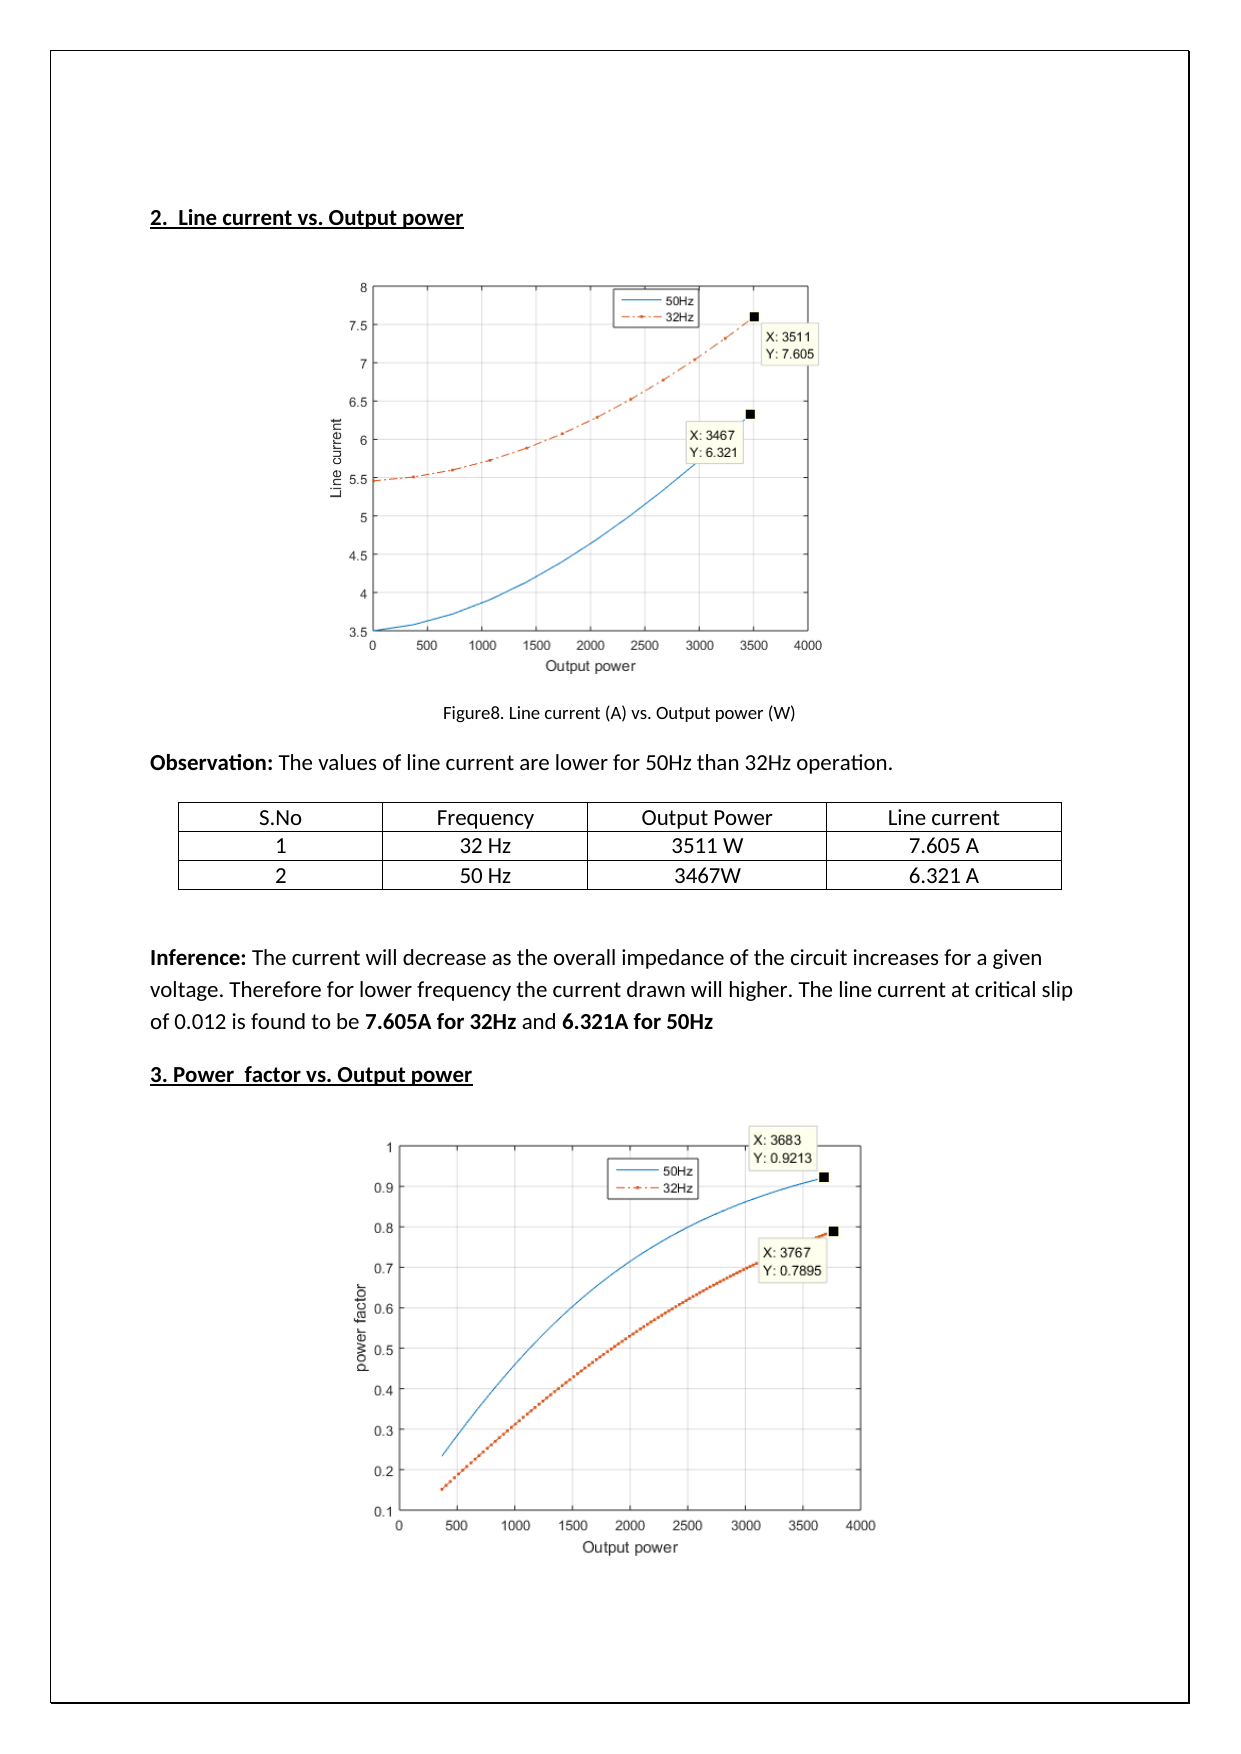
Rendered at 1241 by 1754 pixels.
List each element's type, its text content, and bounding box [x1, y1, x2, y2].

picture [300, 256, 861, 677]
table_cell 6.321 A [827, 861, 1061, 889]
picture [322, 1113, 917, 1559]
table_header S.No [179, 803, 382, 831]
table_cell 50 Hz [383, 861, 587, 889]
table_cell 3511 W [588, 832, 826, 860]
text 3. Power factor vs. Output power [150, 1060, 1089, 1088]
text Figure8. Line current (A) vs. Output power (W) [150, 701, 1089, 724]
table_header Output Power [588, 803, 826, 831]
table_cell 32 Hz [383, 832, 587, 860]
table_cell 2 [179, 861, 382, 889]
table_header Frequency [383, 803, 587, 831]
table_cell 3467W [588, 861, 826, 889]
text 2. Line current vs. Output power [150, 203, 1089, 231]
table_cell 1 [179, 832, 382, 860]
text Observation: The values of line current are lower for 50Hz than 32Hz operation. [150, 748, 1089, 777]
table_header Line current [827, 803, 1061, 831]
table_cell 7.605 A [827, 832, 1061, 860]
text Inference: The current will decrease as the overall impedance of the circuit increases for a given voltage. Therefore for lower frequency the current drawn will higher. The line current at critical slip of 0.012 is found to be 7.605A for 32Hz and 6.321A for 50Hz [150, 943, 1089, 1035]
